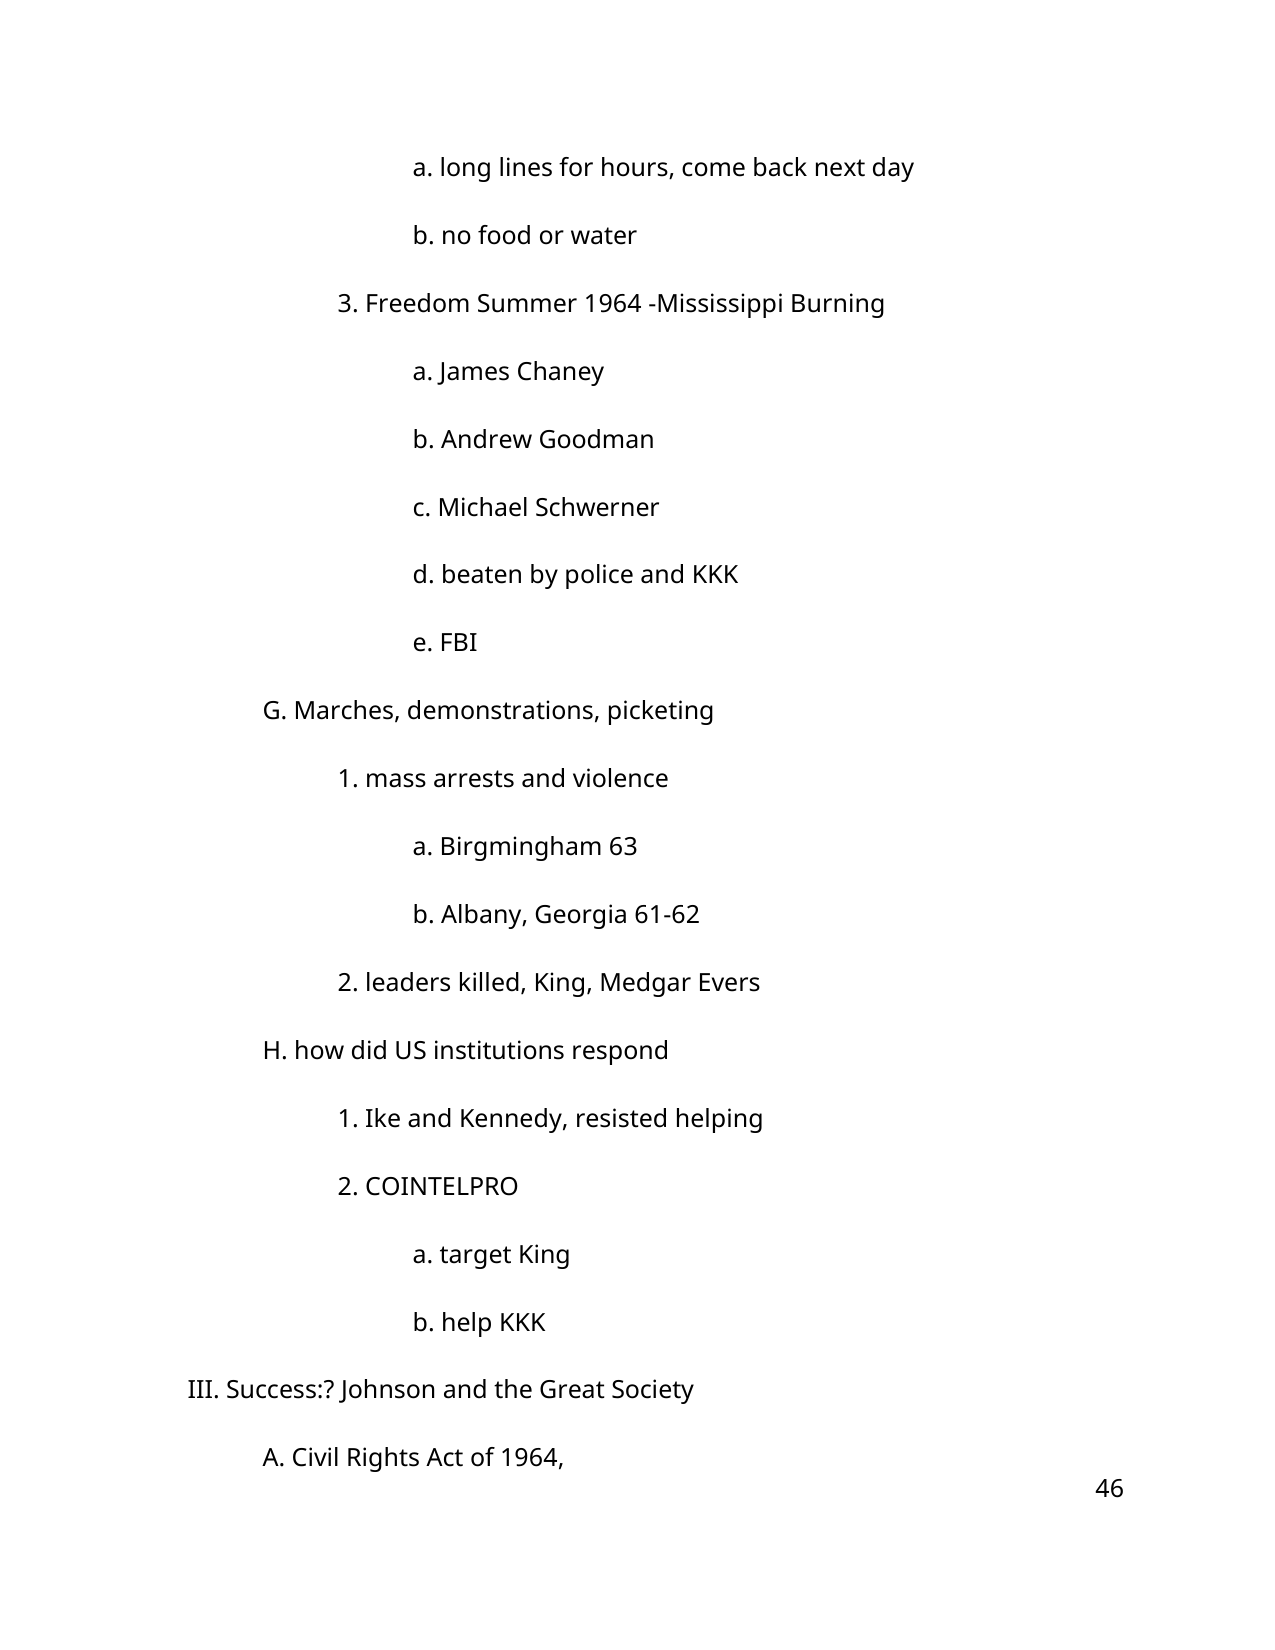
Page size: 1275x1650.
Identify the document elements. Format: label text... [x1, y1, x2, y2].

text b. Albany, Georgia 61-62 [187, 897, 1087, 931]
text b. no food or water [187, 218, 1087, 252]
text c. Michael Schwerner [187, 489, 1087, 523]
text III. Success:? Johnson and the Great Society [187, 1372, 1087, 1406]
text G. Marches, demonstrations, picketing [187, 693, 1087, 727]
text 1. Ike and Kennedy, resisted helping [187, 1101, 1087, 1135]
text a. target King [187, 1237, 1087, 1271]
text 3. Freedom Summer 1964 -Mississippi Burning [187, 286, 1087, 320]
text a. James Chaney [187, 354, 1087, 388]
text 2. COINTELPRO [187, 1169, 1087, 1203]
text a. long lines for hours, come back next day [187, 150, 1087, 184]
text 1. mass arrests and violence [187, 761, 1087, 795]
text a. Birgmingham 63 [187, 829, 1087, 863]
text b. Andrew Goodman [187, 422, 1087, 456]
text d. beaten by police and KKK [187, 557, 1087, 591]
text H. how did US institutions respond [187, 1033, 1087, 1067]
text e. FBI [187, 625, 1087, 659]
text A. Civil Rights Act of 1964, [187, 1440, 1087, 1474]
text b. help KKK [187, 1304, 1087, 1338]
text 2. leaders killed, King, Medgar Evers [187, 965, 1087, 999]
